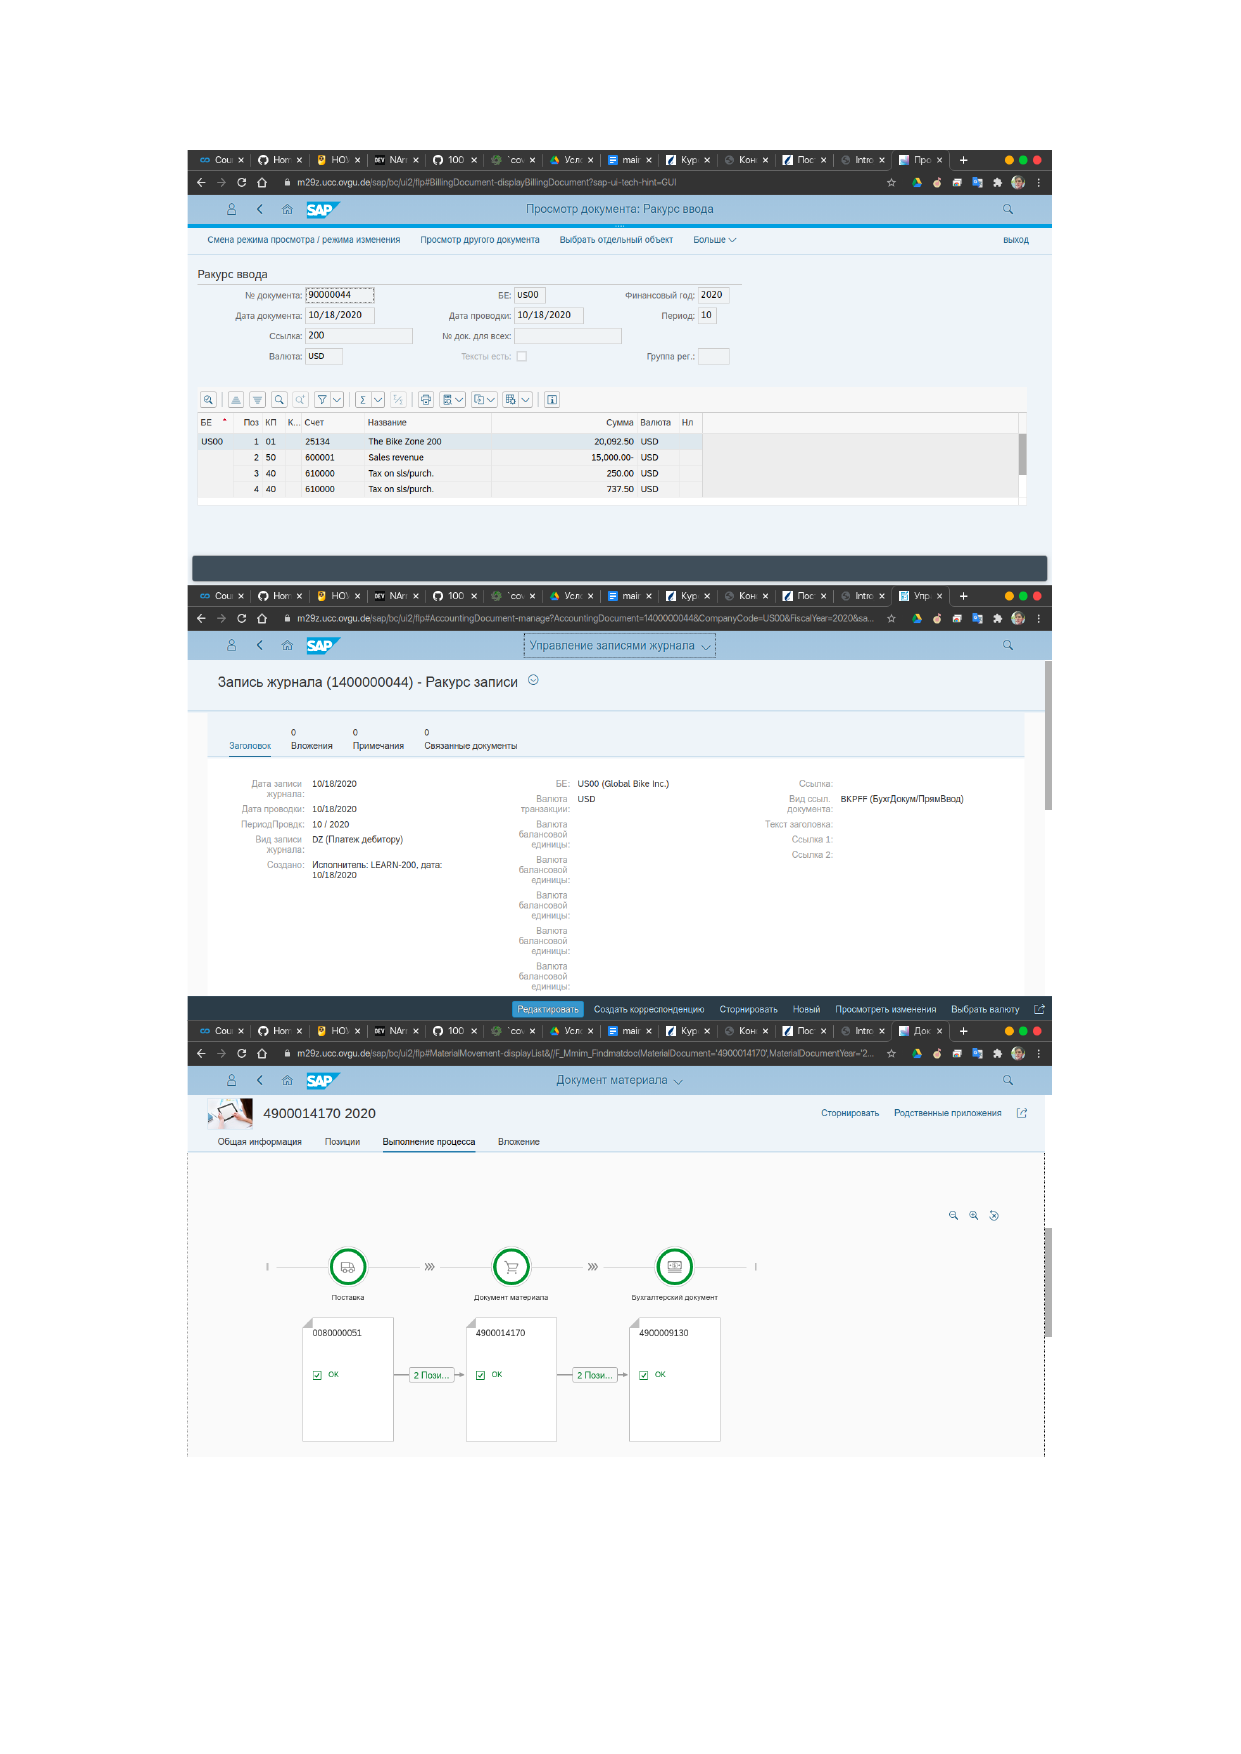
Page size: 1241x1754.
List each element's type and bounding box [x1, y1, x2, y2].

picture [187, 229, 1052, 1457]
picture [187, 150, 1052, 223]
